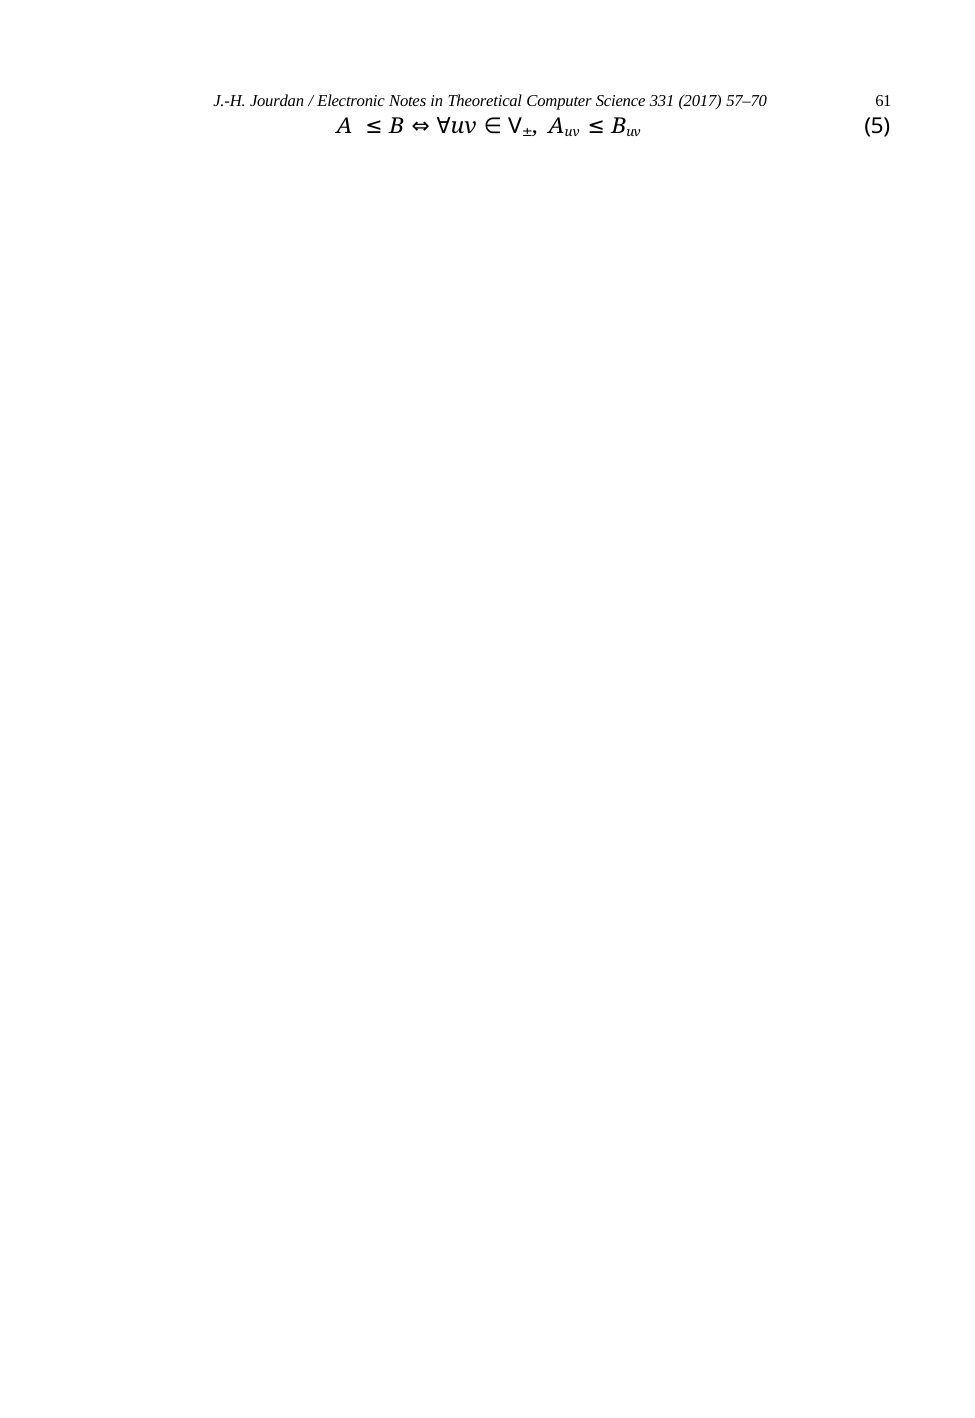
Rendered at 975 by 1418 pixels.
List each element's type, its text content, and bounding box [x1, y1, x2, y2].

text A ≤ B ⇔ ∀uv ∈ V±, Auv ≤ Buv (5) [336, 110, 904, 140]
